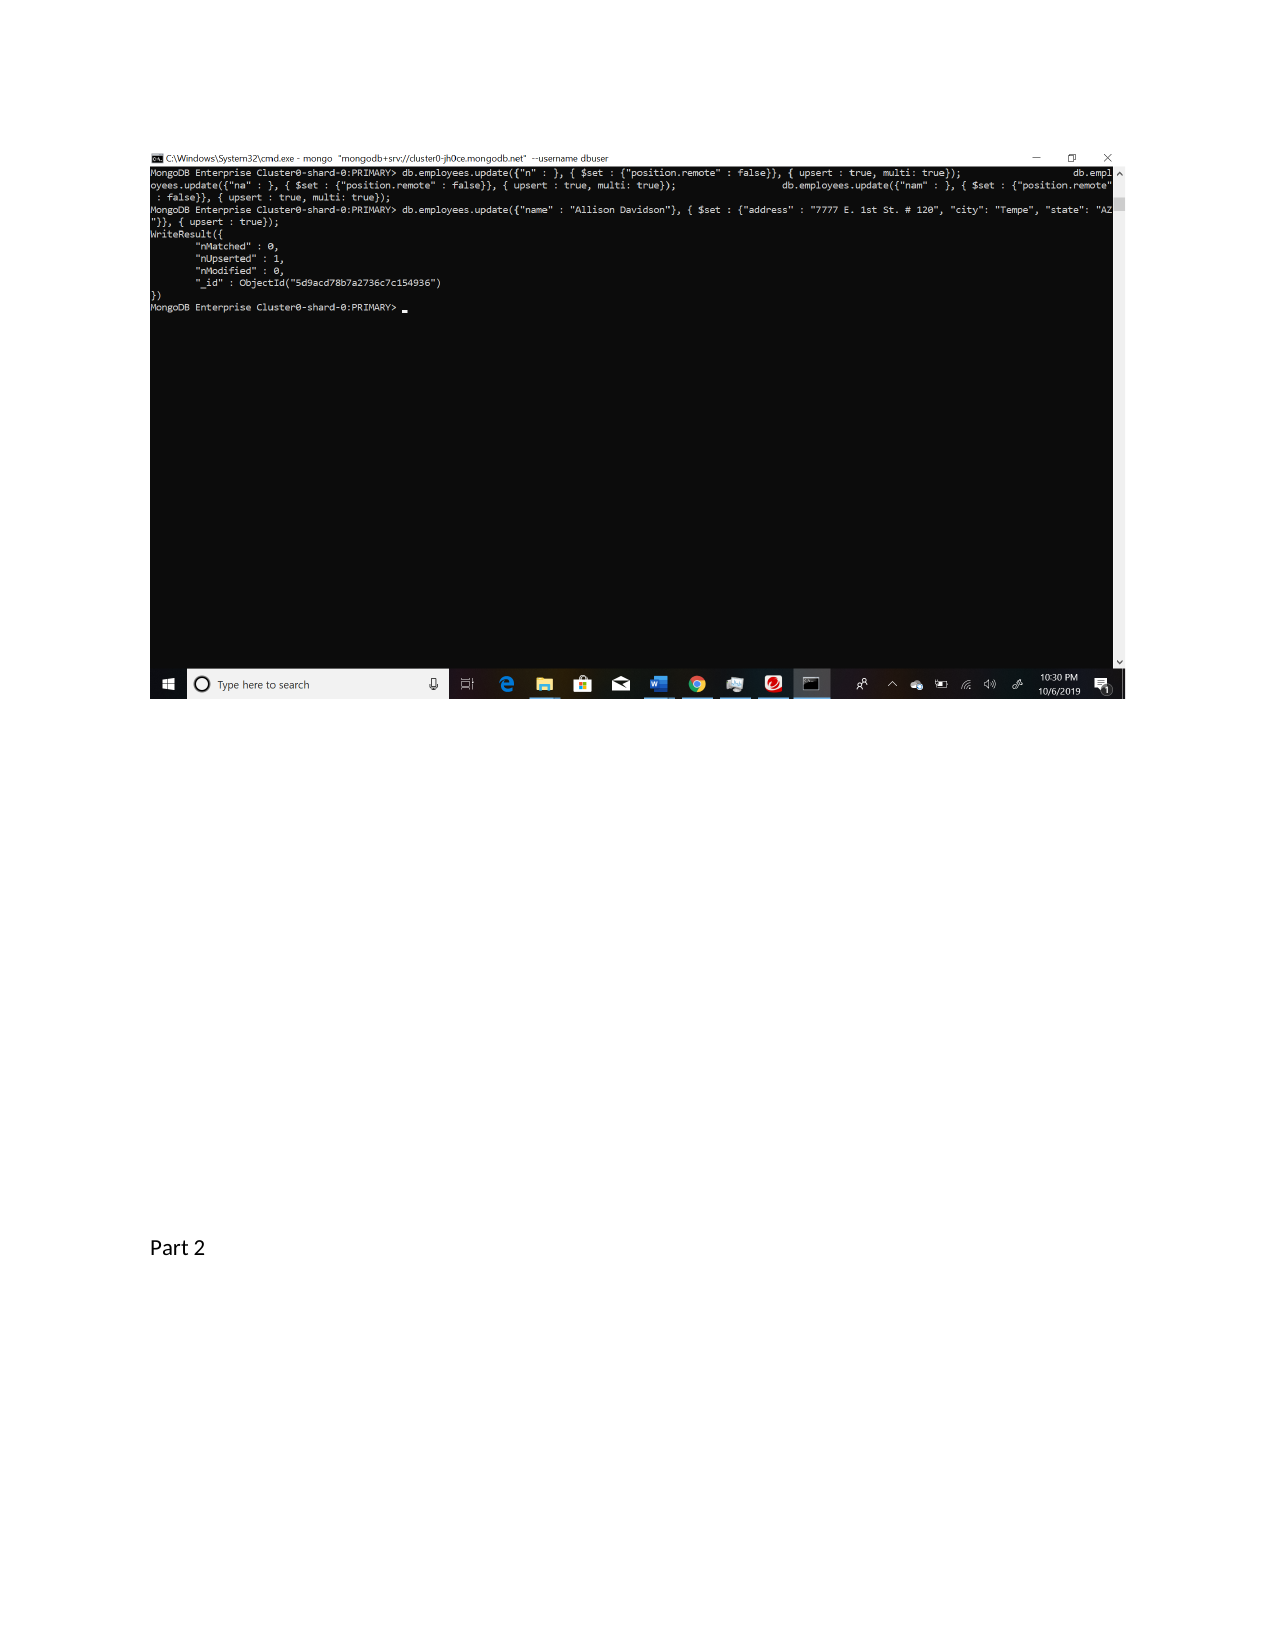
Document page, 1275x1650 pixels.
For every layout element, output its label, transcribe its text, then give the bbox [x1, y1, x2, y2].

text Part 2 [150, 1233, 1125, 1261]
picture [150, 150, 1125, 699]
